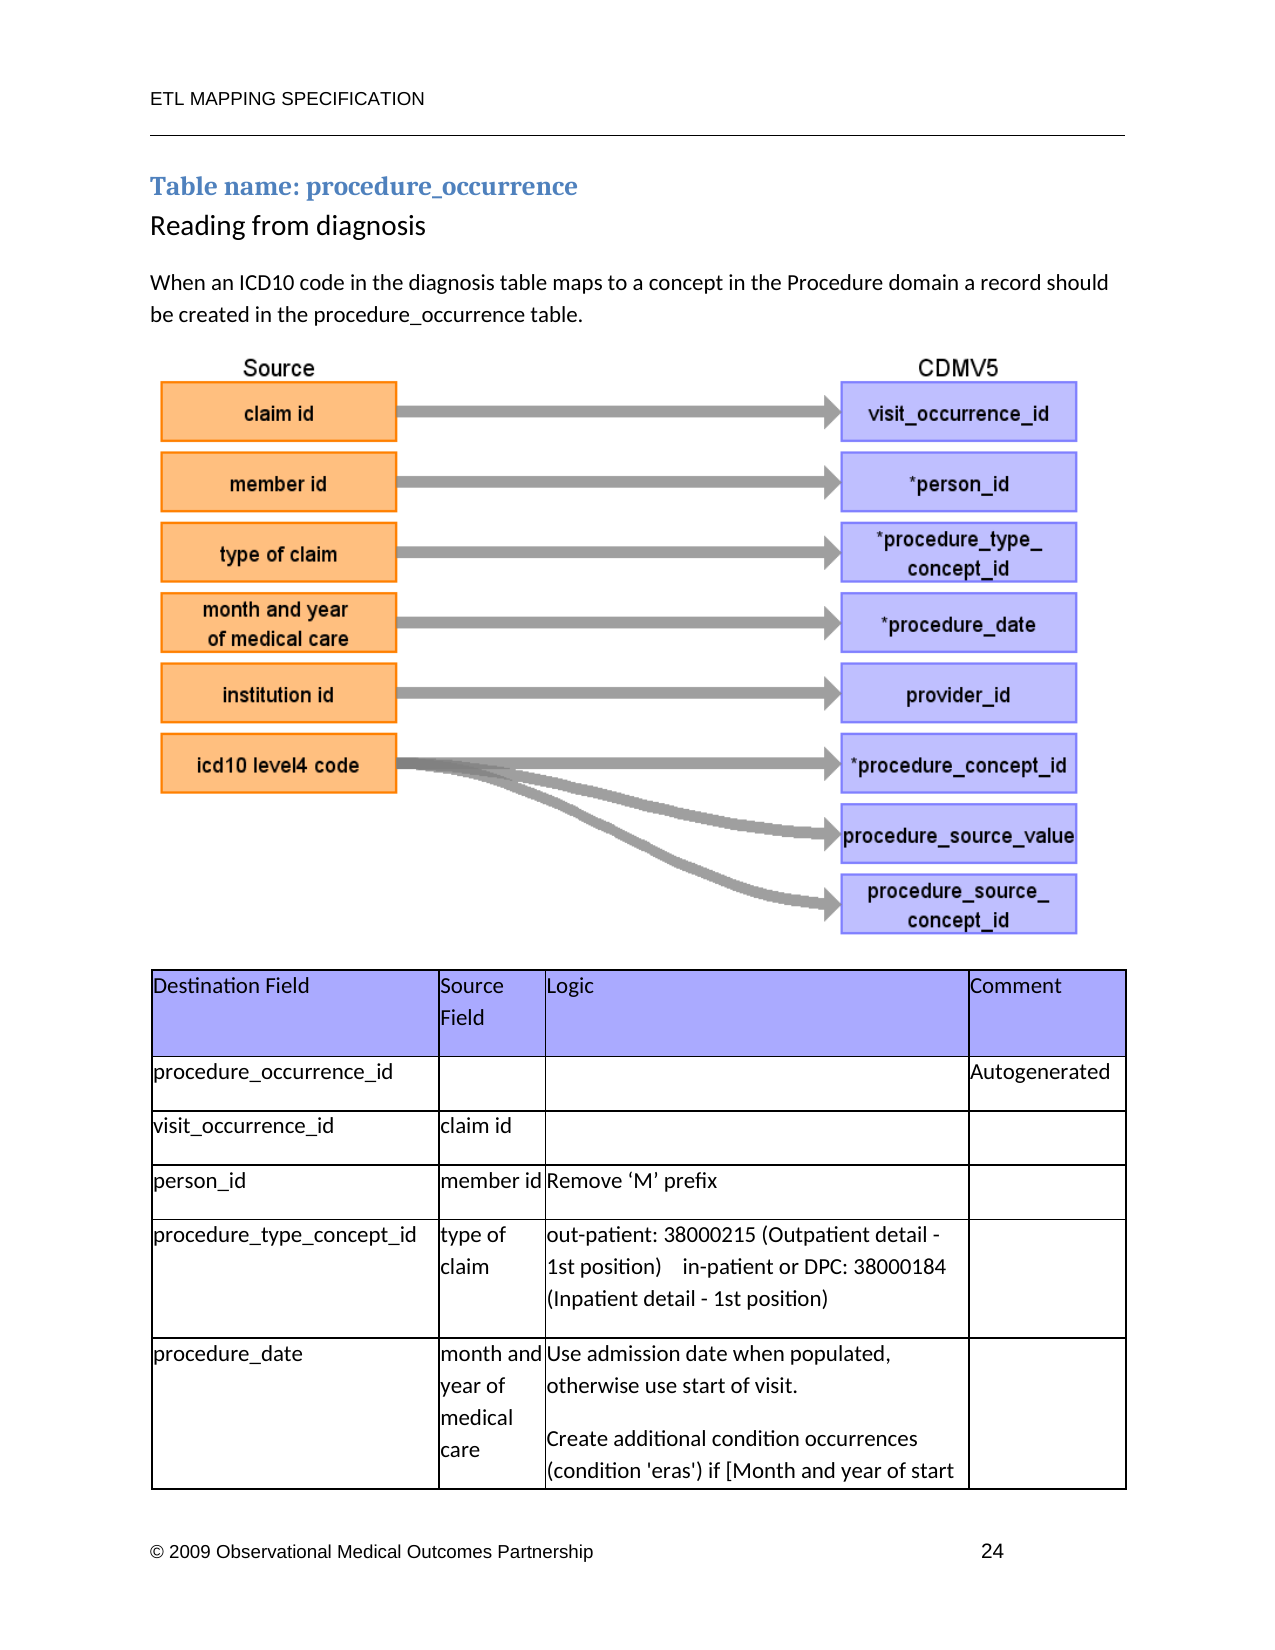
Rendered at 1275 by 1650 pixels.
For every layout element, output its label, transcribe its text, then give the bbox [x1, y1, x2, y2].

picture [150, 353, 1088, 945]
table_cell type of claim [440, 1220, 545, 1337]
table_cell procedure_occurrence_id [153, 1057, 438, 1110]
table_cell procedure_date [153, 1339, 438, 1488]
table_cell Autogenerated [970, 1057, 1125, 1110]
table_header Destination Field [153, 971, 438, 1056]
text When an ICD10 code in the diagnosis table maps to a concept in the Procedure domain a record should be created in the procedure_occurrence table. [150, 268, 1125, 328]
table_cell [970, 1112, 1125, 1164]
table_cell [970, 1339, 1125, 1488]
table_cell [546, 1057, 968, 1110]
subtitle Table name: procedure_occurrence [150, 171, 1125, 202]
text Reading from diagnosis [150, 207, 1125, 242]
table_cell [970, 1166, 1125, 1218]
table_cell Remove ‘M’ prefix [546, 1166, 968, 1218]
table_cell [970, 1220, 1125, 1337]
table_cell procedure_type_concept_id [153, 1220, 438, 1337]
table_cell out-patient: 38000215 (Outpatient detail - 1st position) in-patient or DPC: 38000184 (Inpatient detail - 1st position) [546, 1220, 968, 1337]
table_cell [546, 1339, 968, 1488]
table_cell [440, 1057, 545, 1110]
table_header Logic [546, 971, 968, 1056]
table_cell member id [440, 1166, 545, 1218]
table_cell visit_occurrence_id [153, 1112, 438, 1164]
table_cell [440, 1339, 545, 1488]
table_header Source Field [440, 971, 545, 1056]
table_cell claim id [440, 1112, 545, 1164]
table_cell person_id [153, 1166, 438, 1218]
table_cell [546, 1112, 968, 1164]
table_header Comment [970, 971, 1125, 1056]
